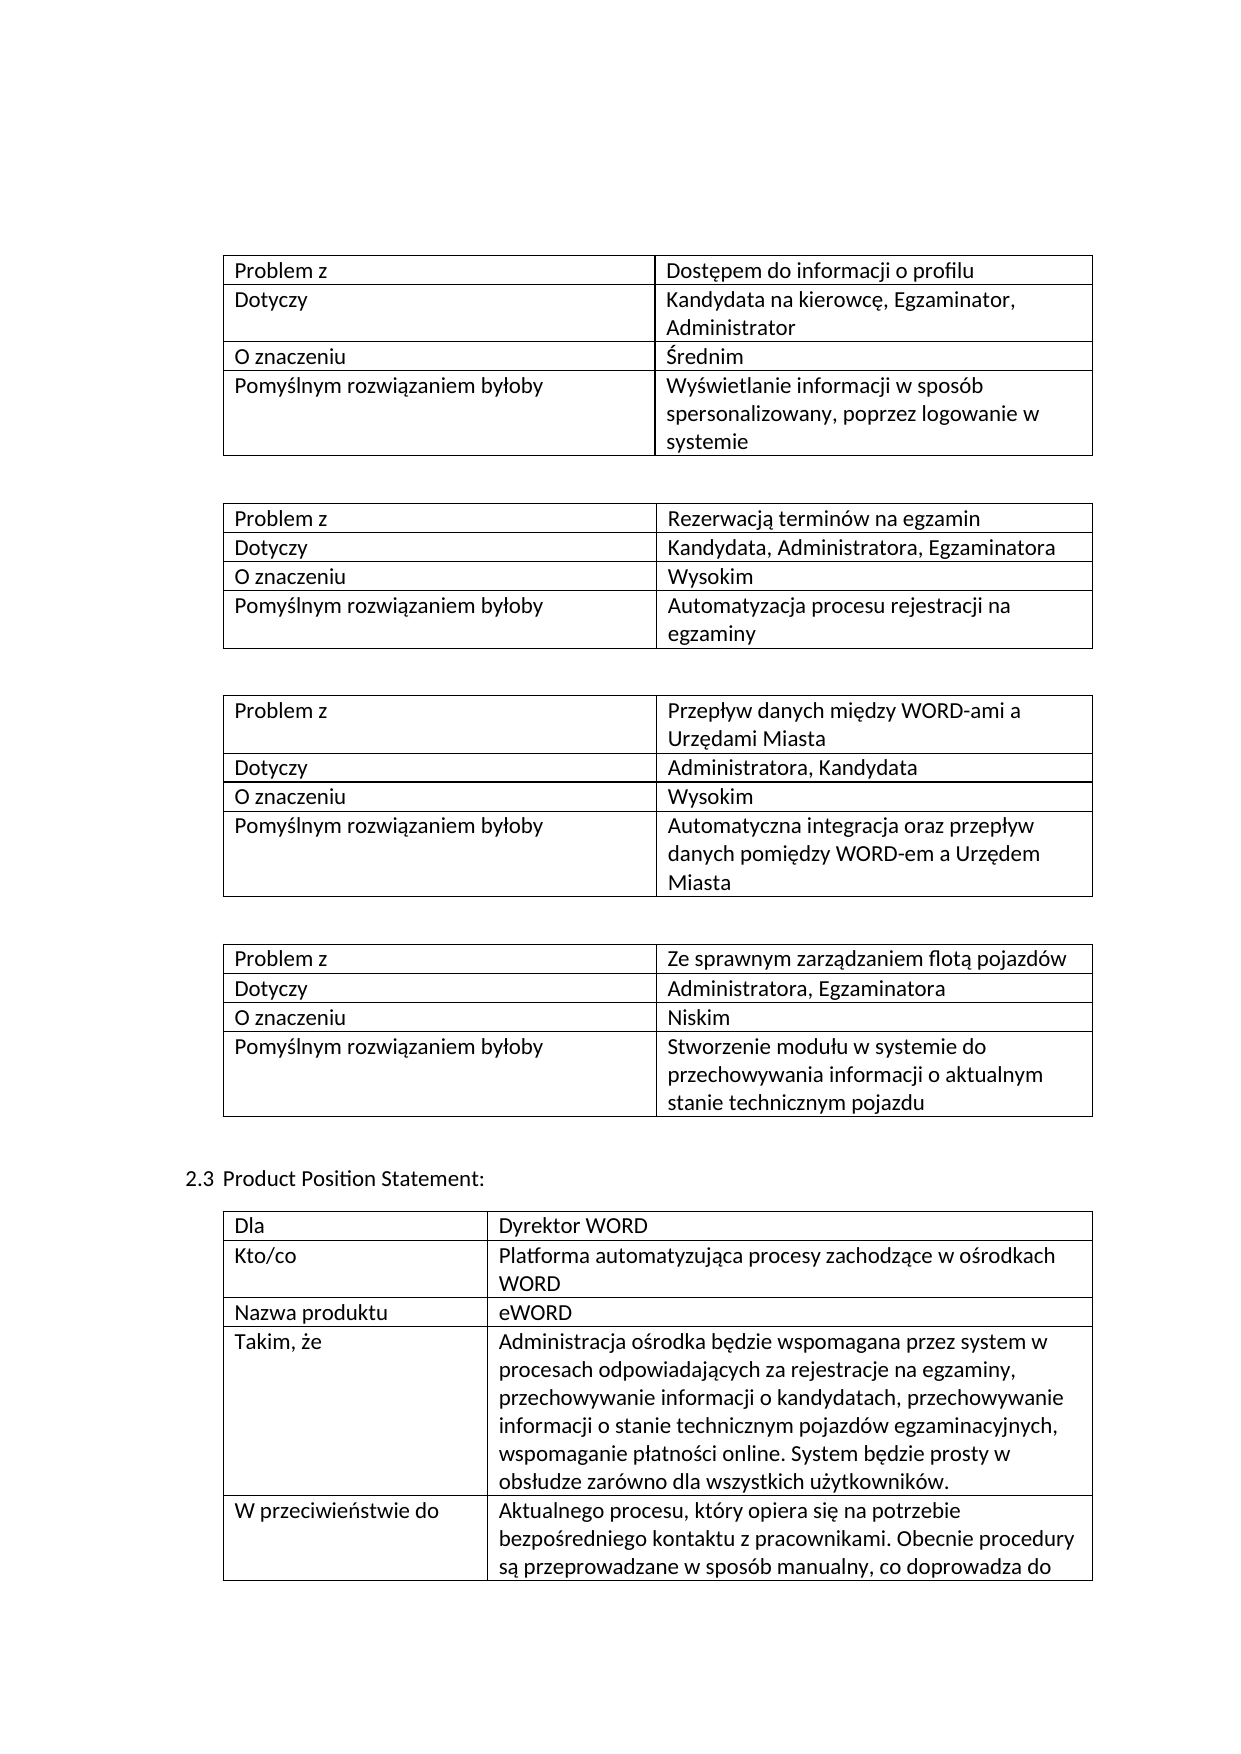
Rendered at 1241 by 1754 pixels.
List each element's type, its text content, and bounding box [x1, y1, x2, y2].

table_header Problem z [224, 504, 656, 532]
table_cell Nazwa produktu [224, 1298, 487, 1326]
list Product Position Statement: [185, 1164, 1093, 1192]
table_cell Takim, że [224, 1327, 487, 1495]
table_header Dla [224, 1212, 487, 1240]
table_cell O znaczeniu [224, 1003, 656, 1031]
table_cell Kandydata na kierowcę, Egzaminator, Administrator [656, 285, 1092, 341]
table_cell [224, 1496, 487, 1580]
table_cell eWORD [488, 1298, 1092, 1326]
table_cell O znaczeniu [224, 783, 656, 811]
table_header Dyrektor WORD [488, 1212, 1092, 1240]
table_cell Administratora, Kandydata [657, 754, 1092, 781]
table_cell Wyświetlanie informacji w sposób spersonalizowany, poprzez logowanie w systemie [656, 371, 1092, 455]
table_cell Stworzenie modułu w systemie do przechowywania informacji o aktualnym stanie technicznym pojazdu [657, 1032, 1092, 1116]
table_cell Administracja ośrodka będzie wspomagana przez system w procesach odpowiadających za rejestracje na egzaminy, przechowywanie informacji o kandydatach, przechowywanie informacji o stanie technicznym pojazdów egzaminacyjnych, wspomaganie płatności online. System będzie prosty w obsłudze zarówno dla wszystkich użytkowników. [488, 1327, 1092, 1495]
table_cell Platforma automatyzująca procesy zachodzące w ośrodkach WORD [488, 1241, 1092, 1297]
table_cell Pomyślnym rozwiązaniem byłoby [224, 812, 656, 896]
table_cell Administratora, Egzaminatora [657, 974, 1092, 1002]
table_header Problem z [224, 945, 656, 973]
table_header Dostępem do informacji o profilu [656, 256, 1092, 284]
table_cell Dotyczy [224, 974, 656, 1002]
table_cell Automatyzacja procesu rejestracji na egzaminy [657, 591, 1092, 647]
table_cell Kto/co [224, 1241, 487, 1297]
table_header Rezerwacją terminów na egzamin [657, 504, 1092, 532]
table_cell Średnim [656, 342, 1092, 370]
table_cell Wysokim [657, 783, 1092, 811]
table_cell Dotyczy [224, 285, 654, 341]
table_cell O znaczeniu [224, 342, 654, 370]
table_cell Pomyślnym rozwiązaniem byłoby [224, 591, 656, 647]
table_cell Niskim [657, 1003, 1092, 1031]
table_cell Dotyczy [224, 533, 656, 561]
table_cell Wysokim [657, 562, 1092, 590]
table_header Przepływ danych między WORD-ami a Urzędami Miasta [657, 696, 1092, 752]
table_header Ze sprawnym zarządzaniem flotą pojazdów [657, 945, 1092, 973]
table_header Problem z [224, 256, 654, 284]
table_cell Dotyczy [224, 754, 656, 781]
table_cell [488, 1496, 1092, 1580]
table_cell Pomyślnym rozwiązaniem byłoby [224, 1032, 656, 1116]
table_cell O znaczeniu [224, 562, 656, 590]
table_cell Kandydata, Administratora, Egzaminatora [657, 533, 1092, 561]
table_header Problem z [224, 696, 656, 752]
table_cell Pomyślnym rozwiązaniem byłoby [224, 371, 654, 455]
table_cell Automatyczna integracja oraz przepływ danych pomiędzy WORD-em a Urzędem Miasta [657, 812, 1092, 896]
